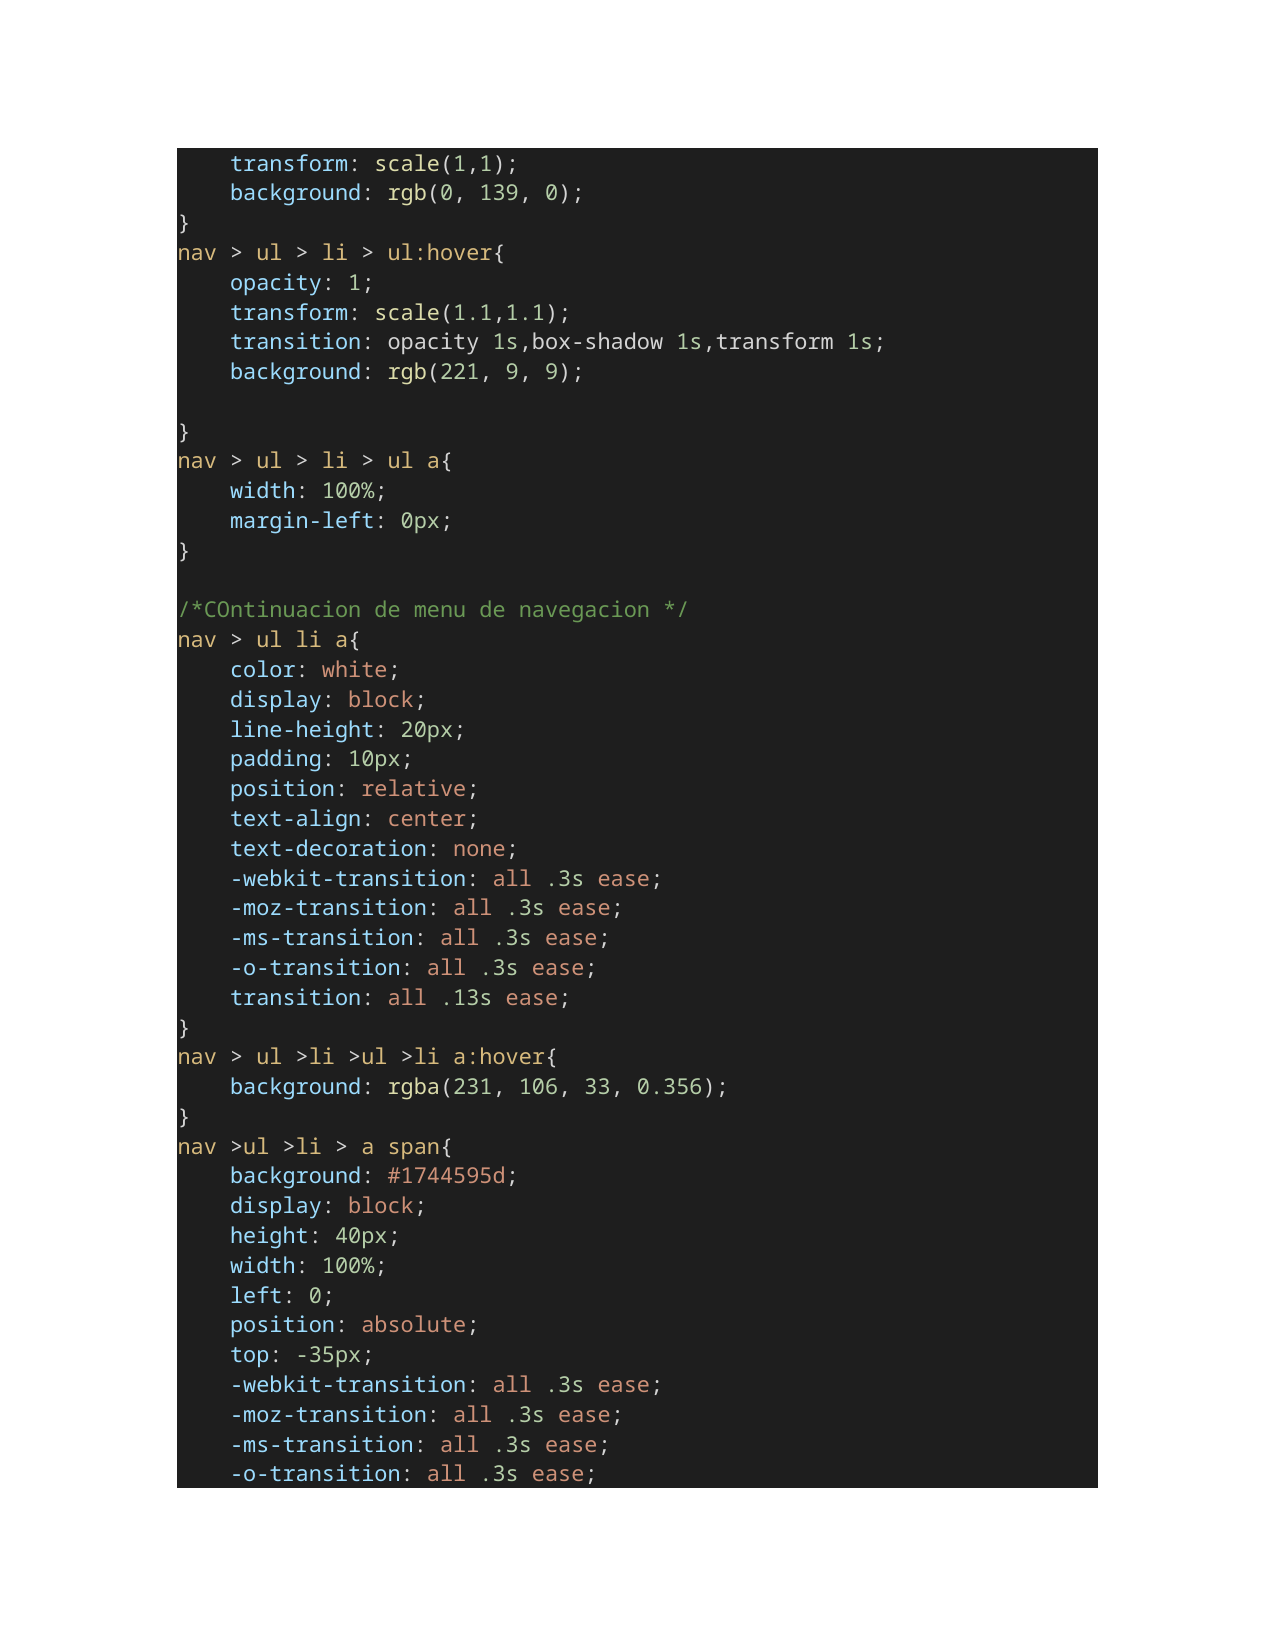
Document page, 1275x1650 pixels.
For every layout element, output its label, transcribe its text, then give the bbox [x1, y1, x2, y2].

text -o-transition: all .3s ease; [177, 1458, 1098, 1488]
text text-align: center; [177, 803, 1098, 833]
text nav >ul >li > a span{ [177, 1131, 1098, 1161]
text -o-transition: all .3s ease; [177, 952, 1098, 982]
text width: 100%; [177, 475, 1098, 505]
text left: 0; [177, 1280, 1098, 1309]
text display: block; [177, 1190, 1098, 1220]
text position: relative; [177, 773, 1098, 803]
text nav > ul > li > ul a{ [177, 446, 1098, 475]
text background: #1744595d; [177, 1161, 1098, 1190]
text background: rgba(231, 106, 33, 0.356); [177, 1071, 1098, 1101]
text background: rgb(221, 9, 9); [177, 356, 1098, 386]
text -moz-transition: all .3s ease; [177, 1399, 1098, 1429]
text opacity: 1; [177, 267, 1098, 297]
text transition: opacity 1s,box-shadow 1s,transform 1s; [177, 326, 1098, 356]
text position: absolute; [177, 1309, 1098, 1339]
text line-height: 20px; [177, 714, 1098, 743]
text text-decoration: none; [177, 833, 1098, 863]
text margin-left: 0px; [177, 505, 1098, 535]
text -ms-transition: all .3s ease; [177, 1429, 1098, 1458]
text nav > ul li a{ [177, 624, 1098, 654]
text display: block; [177, 684, 1098, 714]
text transform: scale(1,1); [177, 148, 1098, 177]
text padding: 10px; [177, 743, 1098, 773]
text -ms-transition: all .3s ease; [177, 922, 1098, 952]
text width: 100%; [177, 1250, 1098, 1280]
text } [177, 535, 1098, 565]
text -moz-transition: all .3s ease; [177, 892, 1098, 922]
text nav > ul > li > ul:hover{ [177, 237, 1098, 267]
text background: rgb(0, 139, 0); [177, 177, 1098, 207]
text height: 40px; [177, 1220, 1098, 1250]
text -webkit-transition: all .3s ease; [177, 1369, 1098, 1399]
text } [177, 1101, 1098, 1131]
text -webkit-transition: all .3s ease; [177, 863, 1098, 892]
text transition: all .13s ease; [177, 982, 1098, 1012]
text } [177, 416, 1098, 446]
text top: -35px; [177, 1339, 1098, 1369]
text /*COntinuacion de menu de navegacion */ [177, 594, 1098, 624]
text } [177, 1012, 1098, 1041]
text } [177, 207, 1098, 237]
text transform: scale(1.1,1.1); [177, 297, 1098, 326]
text color: white; [177, 654, 1098, 684]
text nav > ul >li >ul >li a:hover{ [177, 1041, 1098, 1071]
